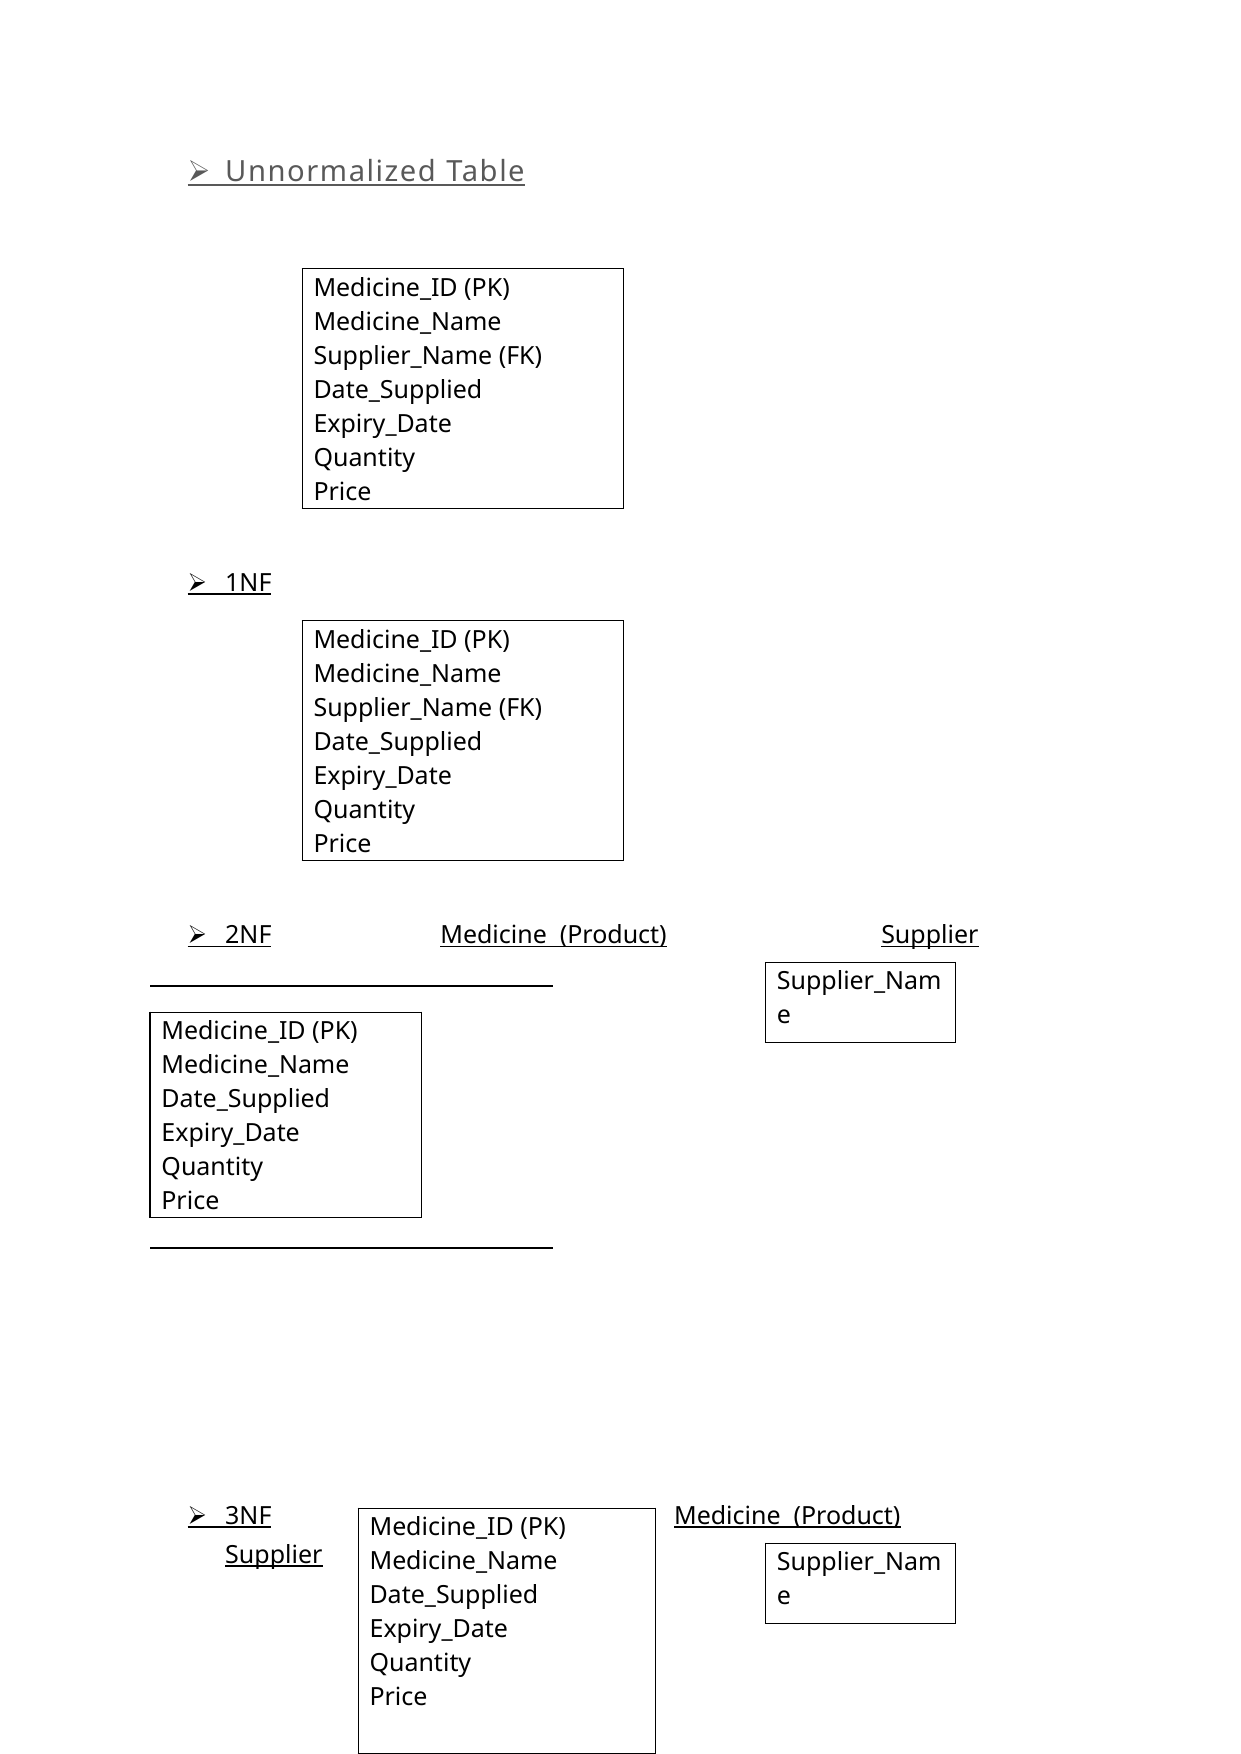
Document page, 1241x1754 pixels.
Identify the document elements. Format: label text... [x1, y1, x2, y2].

list 1NF [187, 564, 1090, 598]
subtitle Unnormalized Table [187, 150, 1090, 190]
table_header Supplier_Name [766, 963, 955, 1042]
table_header Medicine_ID (PK) Medicine_Name Supplier_Name (FK) Date_Supplied Expiry_Date Quantity Price [303, 269, 623, 508]
list 3NF Medicine (Product) Supplier [187, 1497, 1090, 1571]
list 2NF Medicine (Product) Supplier [187, 917, 1090, 951]
table_header Medicine_ID (PK) Medicine_Name Date_Supplied Expiry_Date Quantity Price [359, 1509, 655, 1753]
table_header Medicine_ID (PK) Medicine_Name Supplier_Name (FK) Date_Supplied Expiry_Date Quantity Price [303, 621, 623, 860]
table_header Supplier_Name [766, 1544, 955, 1623]
table_header Medicine_ID (PK) Medicine_Name Date_Supplied Expiry_Date Quantity Price [151, 1013, 421, 1217]
